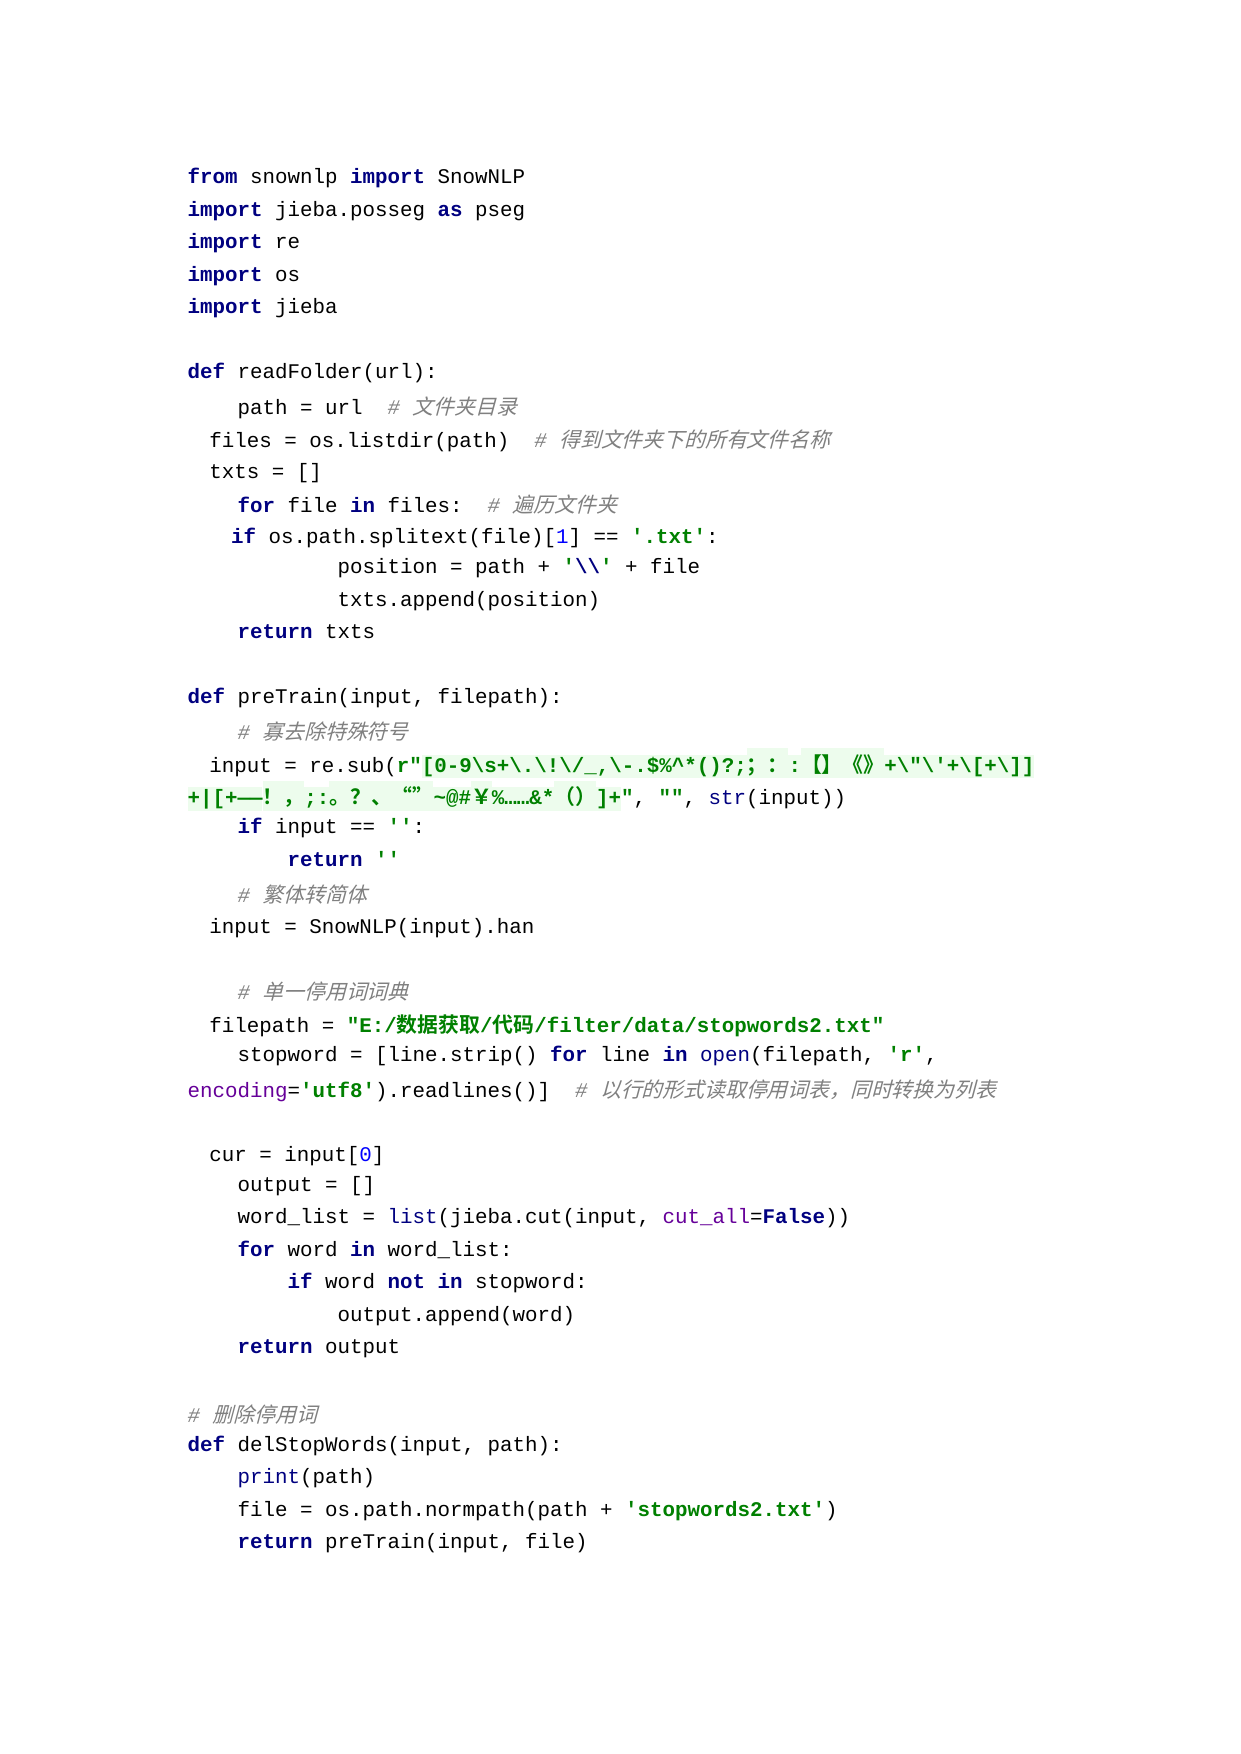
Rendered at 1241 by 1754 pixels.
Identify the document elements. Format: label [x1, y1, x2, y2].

text [187, 162, 1053, 1559]
